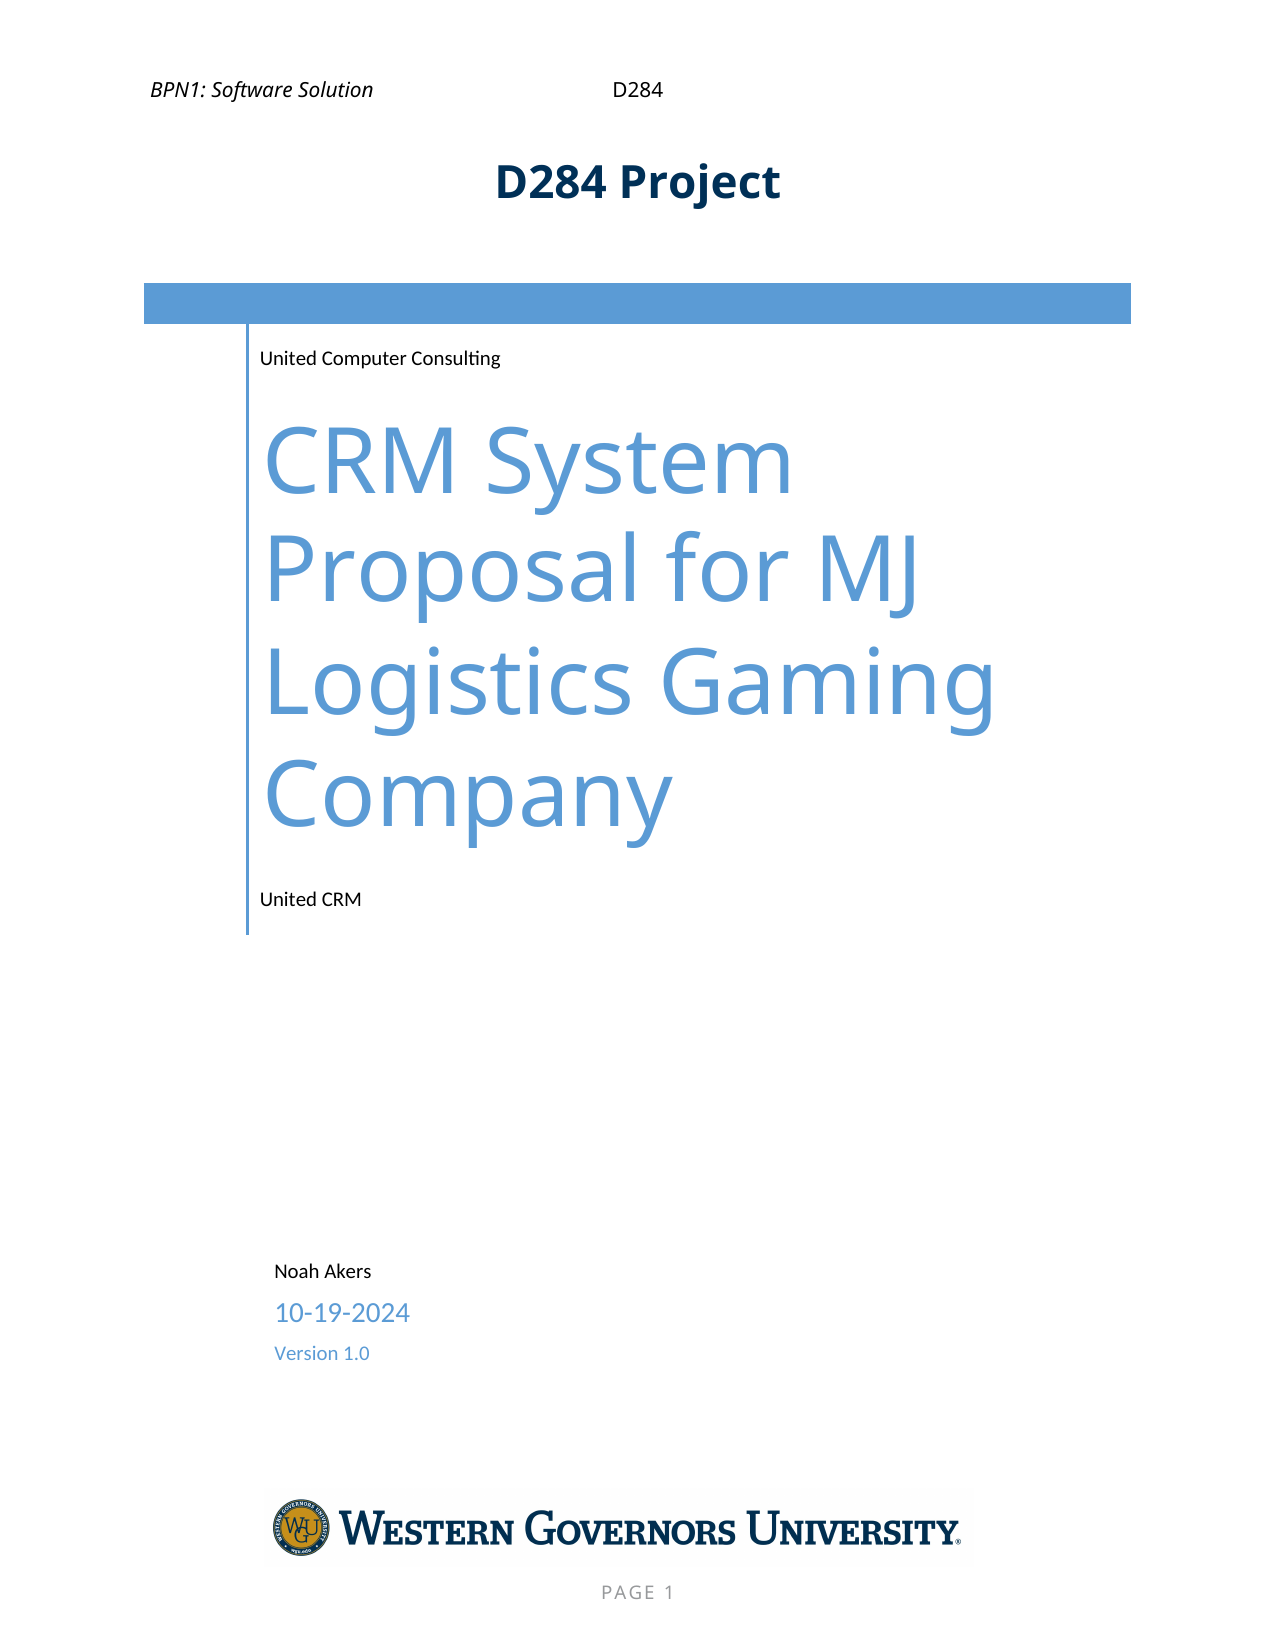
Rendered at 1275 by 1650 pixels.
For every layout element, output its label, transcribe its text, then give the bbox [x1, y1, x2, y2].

picture [263, 1488, 974, 1567]
table_header Version 1.0 [262, 1225, 1013, 1388]
table_cell CRM System Proposal for MJ Logistics Gaming Company [249, 394, 1027, 854]
text D284 Project [150, 150, 1125, 212]
